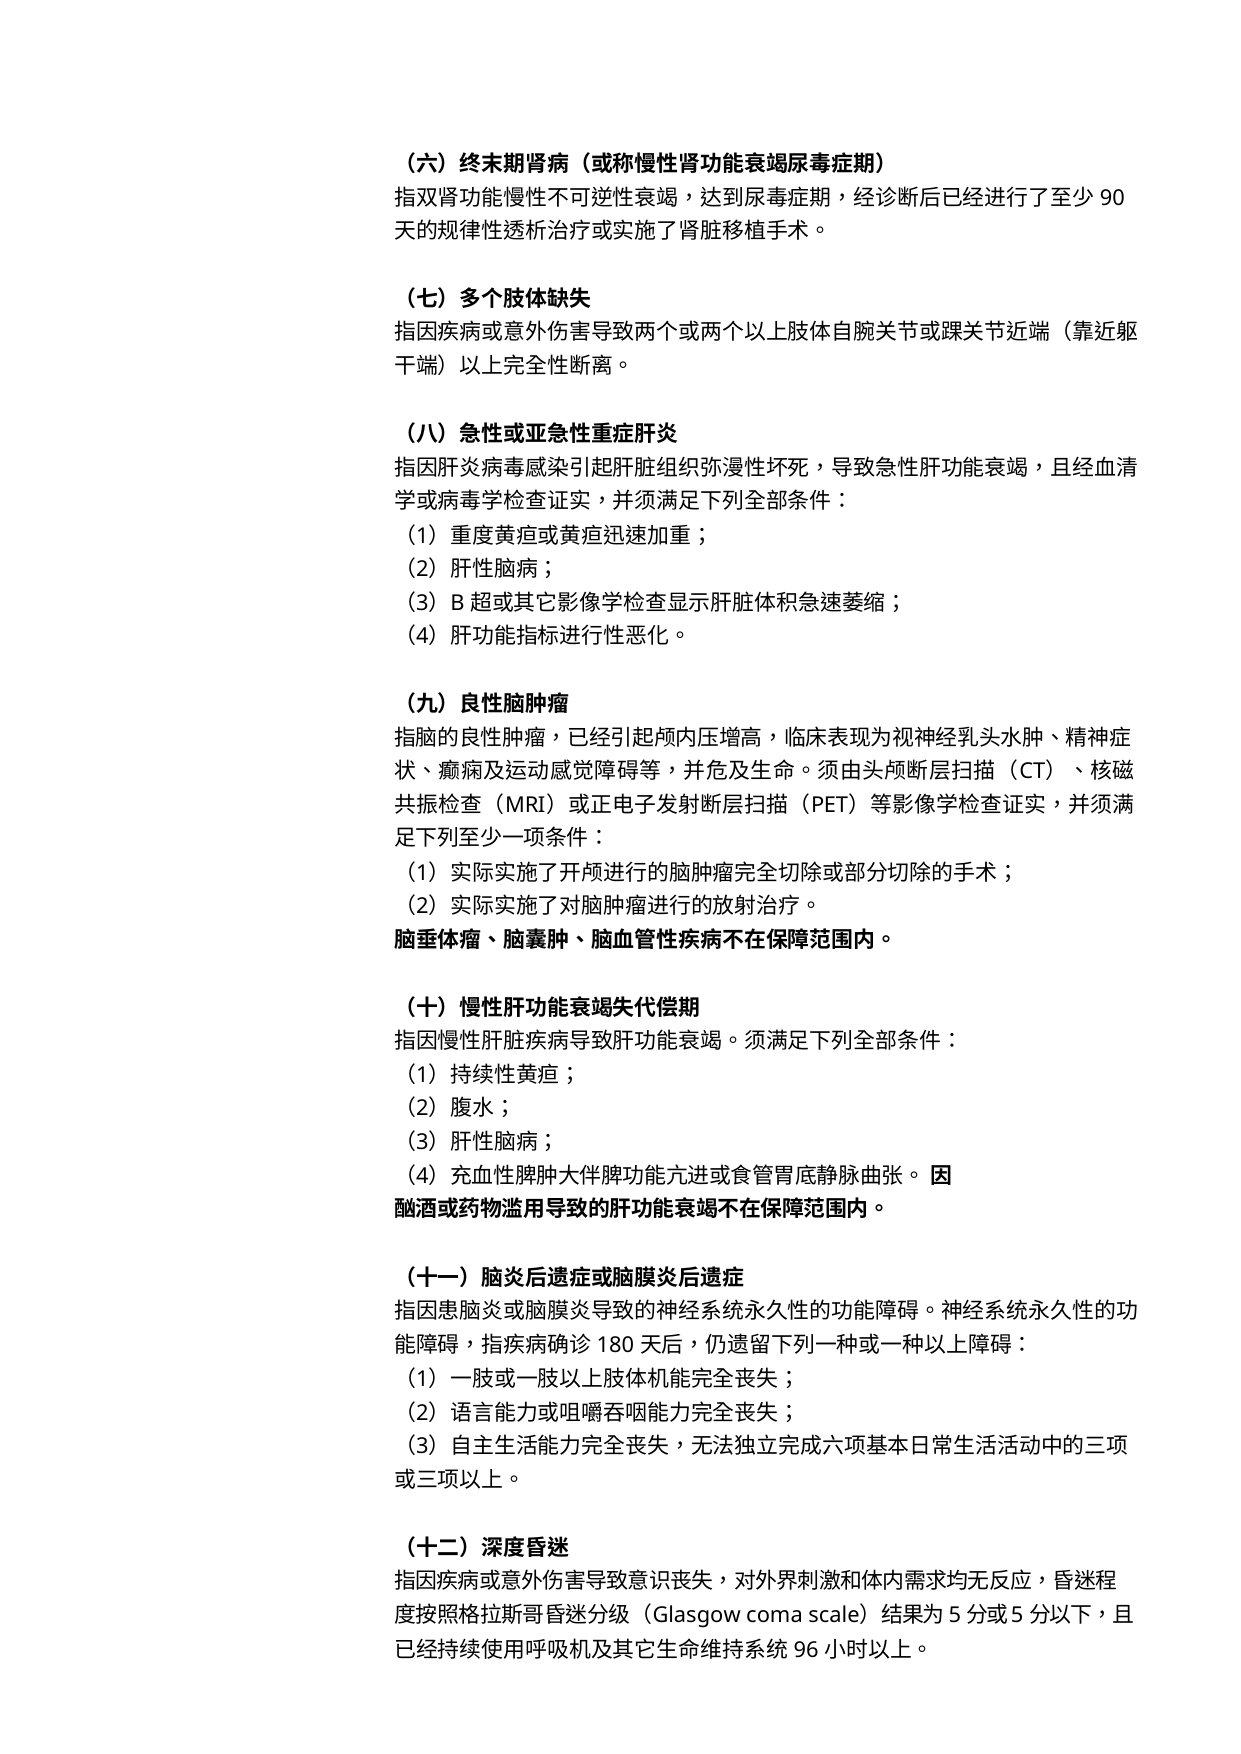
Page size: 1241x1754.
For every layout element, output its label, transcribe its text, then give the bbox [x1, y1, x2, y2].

subtitle 脑垂体瘤、脑囊肿、脑血管性疾病不在保障范围内。 [394, 924, 1146, 954]
text （1）实际实施了开颅进行的脑肿瘤完全切除或部分切除的手术； [394, 857, 1146, 887]
text （3）肝性脑病； [394, 1126, 1146, 1156]
text 指因慢性肝脏疾病导致肝功能衰竭。须满足下列全部条件： [394, 1025, 1146, 1055]
subtitle （七）多个肢体缺失 [394, 283, 1146, 312]
text （2）实际实施了对脑肿瘤进行的放射治疗。 [394, 891, 1146, 920]
text （3）B 超或其它影像学检查显示肝脏体积急速萎缩； [394, 587, 1146, 617]
text （2）腹水； [394, 1092, 1146, 1122]
text 指因患脑炎或脑膜炎导致的神经系统永久性的功能障碍。神经系统永久性的功能障碍，指疾病确诊 180 天后，仍遗留下列一种或一种以上障碍： [394, 1295, 1139, 1358]
text （1）持续性黄疸； [394, 1059, 1146, 1088]
text 指双肾功能慢性不可逆性衰竭，达到尿毒症期，经诊断后已经进行了至少 90 [394, 182, 1146, 212]
text （十一）脑炎后遗症或脑膜炎后遗症 [394, 1261, 1146, 1291]
subtitle （九）良性脑肿瘤 [394, 688, 1146, 718]
subtitle （十二）深度昏迷 [394, 1532, 1146, 1562]
text （1）重度黄疸或黄疸迅速加重； [394, 519, 1146, 549]
subtitle （八）急性或亚急性重症肝炎 [394, 418, 1146, 448]
text 指因疾病或意外伤害导致两个或两个以上肢体自腕关节或踝关节近端（靠近躯干端）以上完全性断离。 [394, 316, 1140, 379]
text （2）肝性脑病； [394, 553, 1146, 583]
text （4）肝功能指标进行性恶化。 [394, 621, 1146, 650]
text 指因肝炎病毒感染引起肝脏组织弥漫性坏死，导致急性肝功能衰竭，且经血清学或病毒学检查证实，并须满足下列全部条件： [394, 451, 1139, 515]
text （六）终末期肾病（或称慢性肾功能衰竭尿毒症期） [394, 148, 1146, 178]
text 天的规律性透析治疗或实施了肾脏移植手术。 [394, 216, 1146, 245]
text （1）一肢或一肢以上肢体机能完全丧失； [394, 1363, 1146, 1393]
text （2）语言能力或咀嚼吞咽能力完全丧失； [394, 1397, 1146, 1426]
subtitle （十）慢性肝功能衰竭失代偿期 [394, 991, 1146, 1021]
text 指因疾病或意外伤害导致意识丧失，对外界刺激和体内需求均无反应，昏迷程度按照格拉斯哥昏迷分级（Glasgow coma scale）结果为 5 分或 5 分以下，且 [394, 1566, 1134, 1629]
text 指脑的良性肿瘤，已经引起颅内压增高，临床表现为视神经乳头水肿、精神症状、癫痫及运动感觉障碍等，并危及生命。须由头颅断层扫描（CT）、核磁共振检查（MRI）或正电子发射断层扫描（PET）等影像学检查证实，并须满足下列至少一项条件： [394, 721, 1134, 852]
text 已经持续使用呼吸机及其它生命维持系统 96 小时以上。 [394, 1633, 1146, 1663]
text （4）充血性脾肿大伴脾功能亢进或食管胃底静脉曲张。 因酗酒或药物滥用导致的肝功能衰竭不在保障范围内。 [394, 1160, 952, 1223]
text （3）自主生活能力完全丧失，无法独立完成六项基本日常生活活动中的三项或三项以上。 [394, 1430, 1134, 1494]
